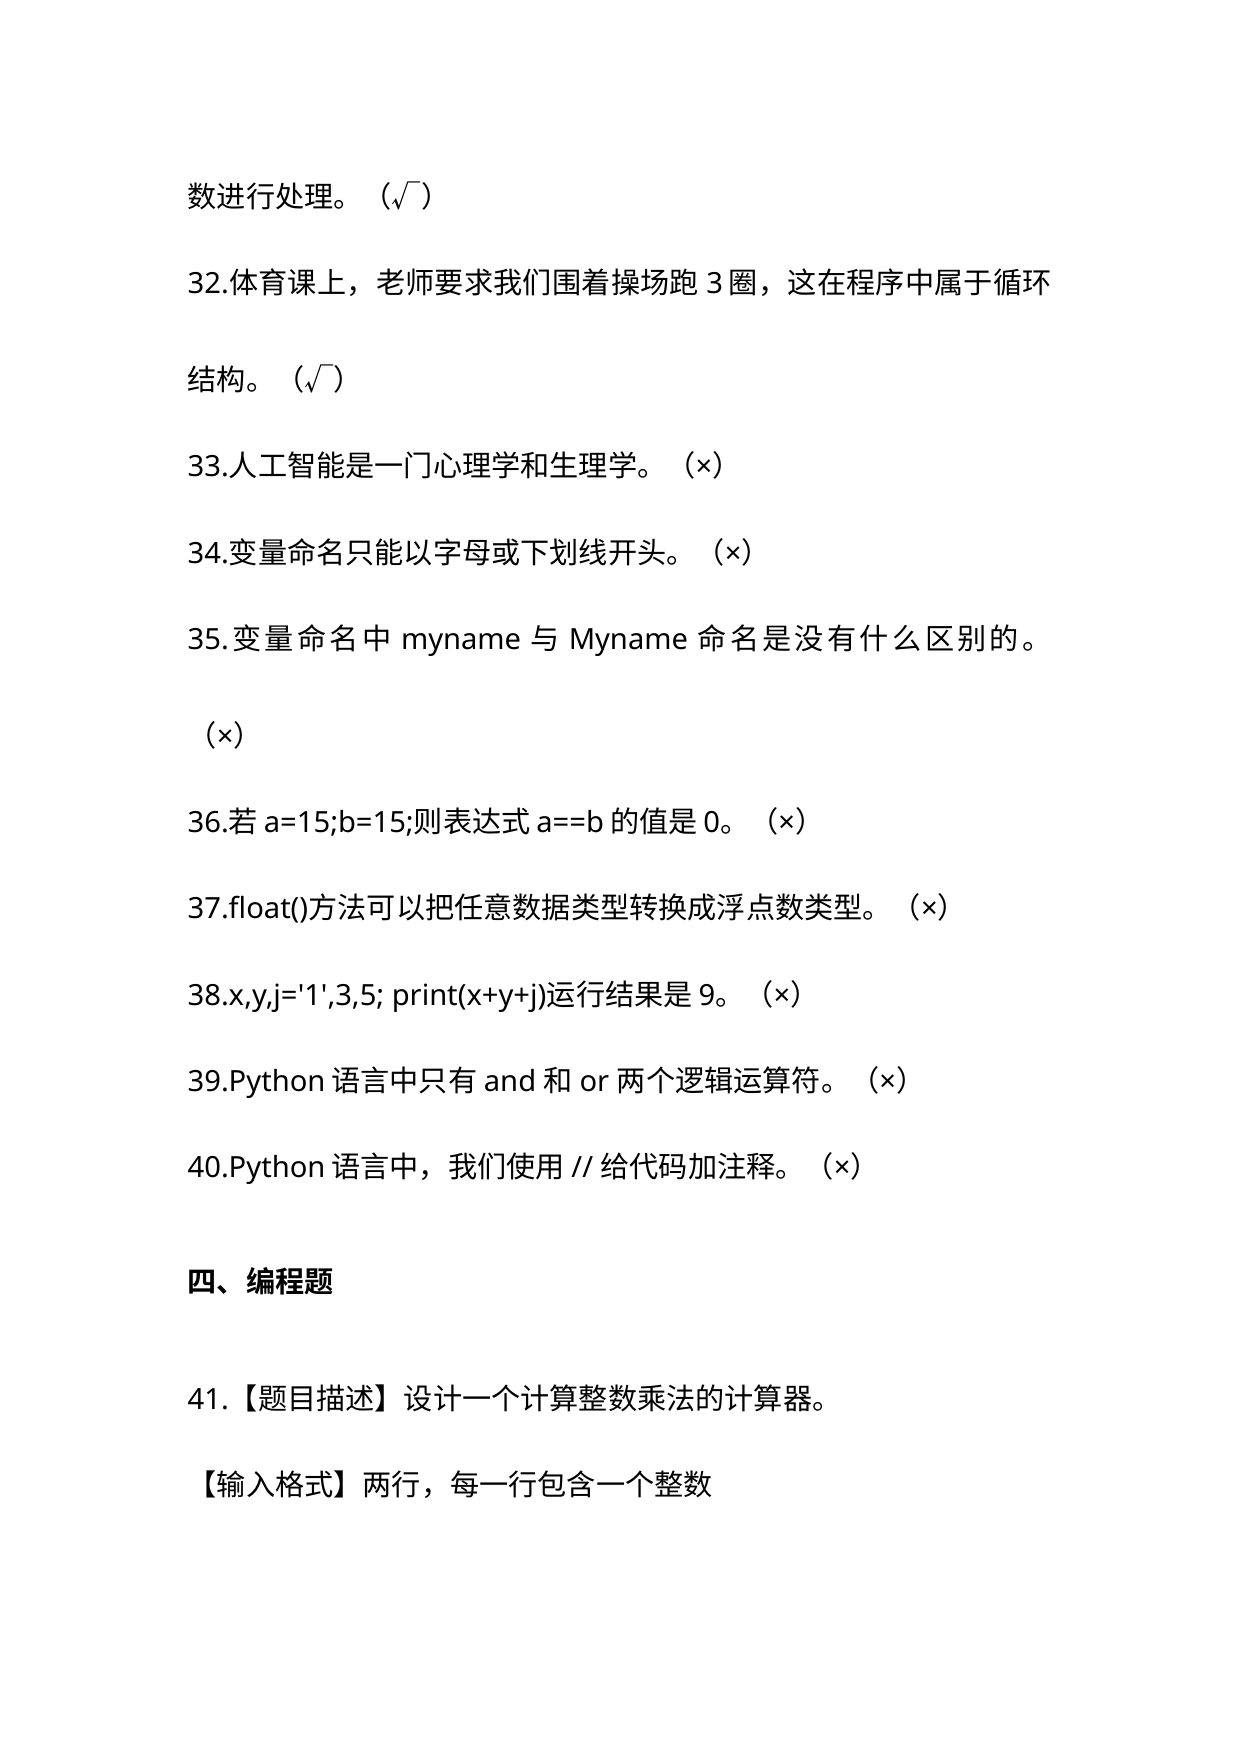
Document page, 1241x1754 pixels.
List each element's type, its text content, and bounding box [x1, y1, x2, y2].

text 34.变量命名只能以字母或下划线开头。（×） [187, 518, 1053, 583]
text 39.Python语言中只有 and 和 or 两个逻辑运算符。（×） [187, 1046, 1053, 1111]
text 38.x,y,j='1',3,5; print(x+y+j)运行结果是9。（×） [187, 960, 1053, 1025]
text 33.人工智能是一门心理学和生理学。（×） [187, 432, 1053, 497]
subtitle 编程题 [187, 1248, 1053, 1313]
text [187, 162, 1053, 227]
text 40.Python语言中，我们使用 // 给代码加注释。（×） [187, 1132, 1053, 1197]
text 【输入格式】两行，每一行包含一个整数 [187, 1450, 1053, 1515]
text 32.体育课上，老师要求我们围着操场跑3圈，这在程序中属于循环结构。（√） [187, 248, 1053, 411]
text 41.【题目描述】设计一个计算整数乘法的计算器。 [187, 1364, 1053, 1429]
text 35.变量命名中myname与Myname命名是没有什么区别的。（×） [187, 604, 1053, 767]
text 36.若a=15;b=15;则表达式a==b的值是0。（×） [187, 788, 1053, 853]
text 37.float()方法可以把任意数据类型转换成浮点数类型。（×） [187, 874, 1053, 939]
